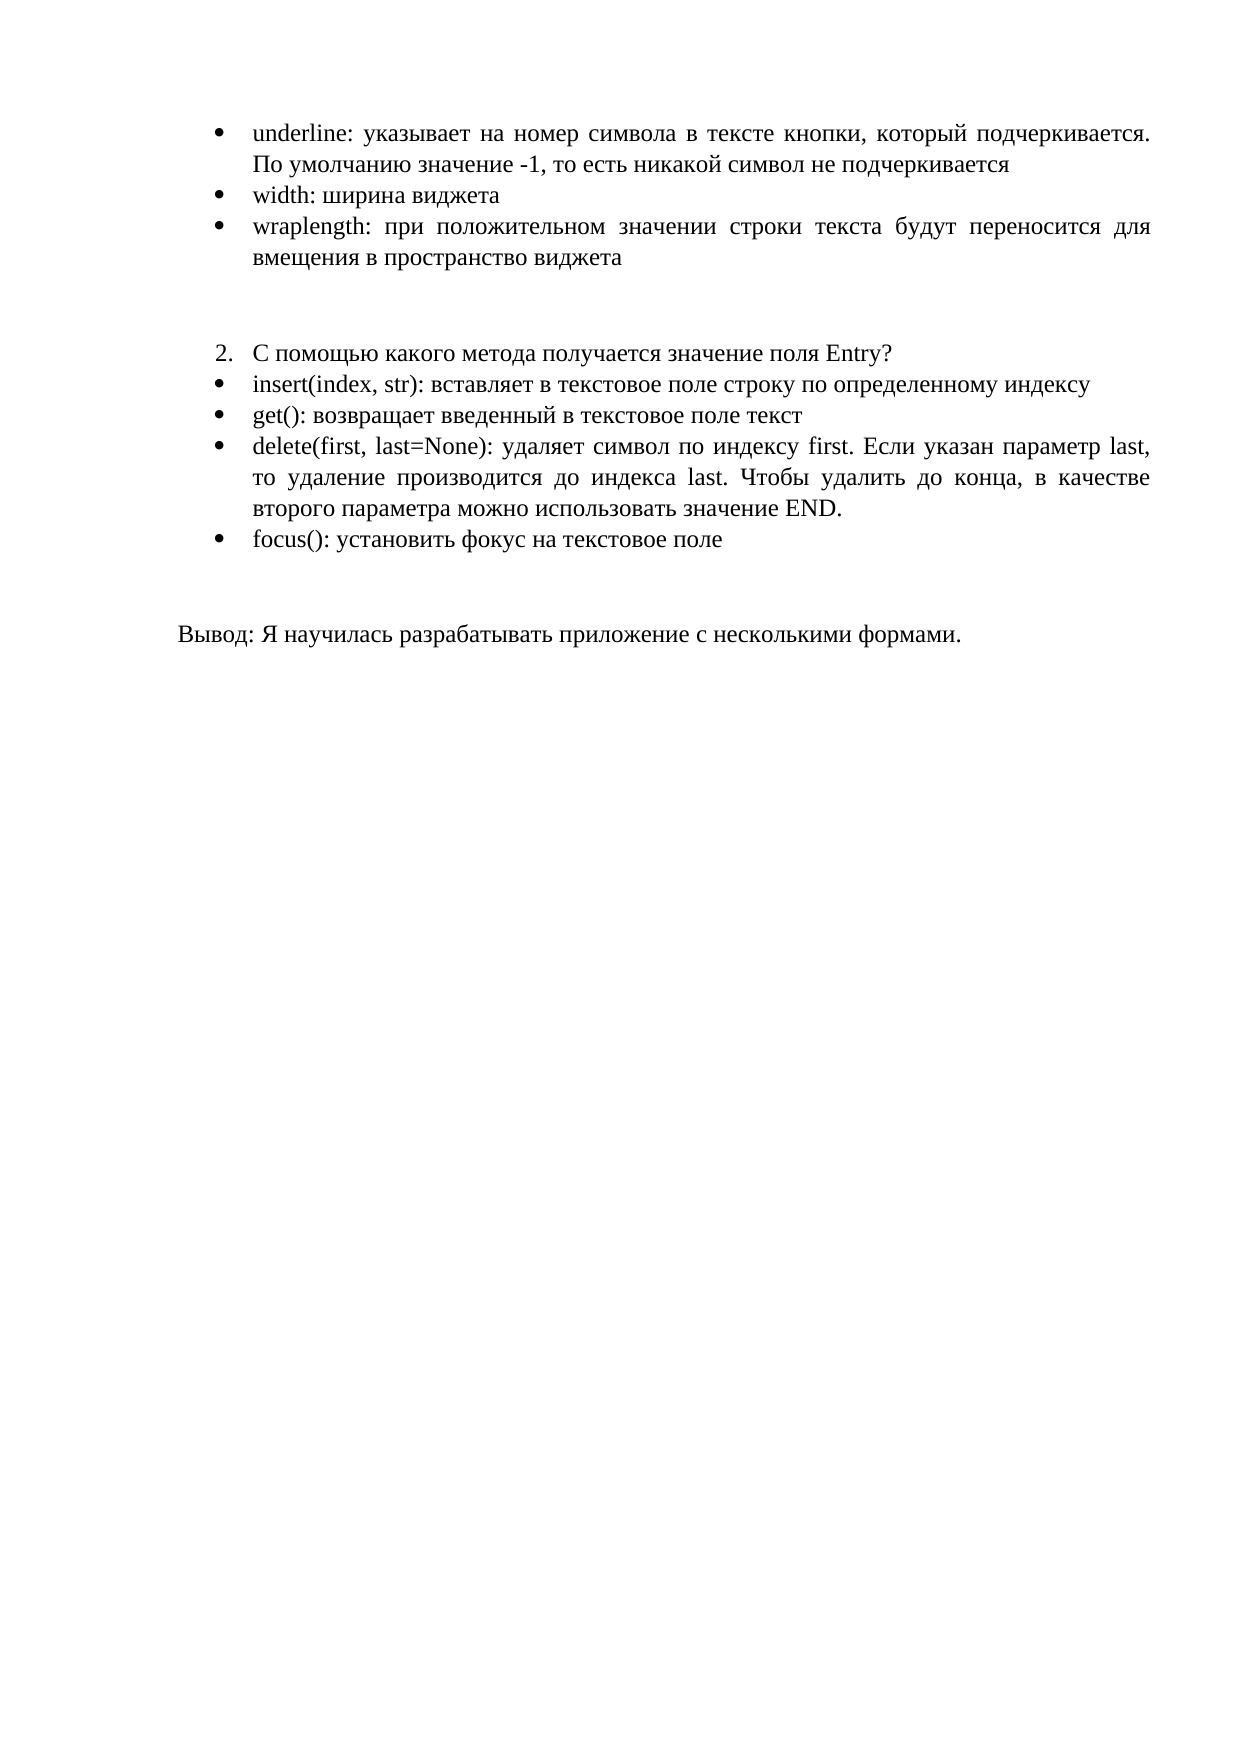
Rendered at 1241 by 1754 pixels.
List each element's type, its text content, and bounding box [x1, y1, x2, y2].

list focus(): установить фокус на текстовое поле [215, 524, 1152, 553]
text Вывод: Я научилась разрабатывать приложение с несколькими формами. [177, 619, 1152, 648]
list underline: указывает на номер символа в тексте кнопки, который подчеркивается. По умолчанию значение -1, то есть никакой символ не подчеркивается [215, 118, 1152, 178]
list insert(index, str): вставляет в текстовое поле строку по определенному индексу [215, 369, 1152, 397]
list С помощью какого метода получается значение поля Entry? [215, 338, 1152, 366]
list get(): возвращает введенный в текстовое поле текст [215, 400, 1152, 428]
list width: ширина виджета [215, 180, 1152, 209]
list delete(first, last=None): удаляет символ по индексу first. Если указан параметр last, то удаление производится до индекса last. Чтобы удалить до конца, в качестве второго параметра можно использовать значение END. [215, 431, 1152, 522]
list wraplength: при положительном значении строки текста будут переносится для вмещения в пространство виджета [215, 211, 1152, 271]
